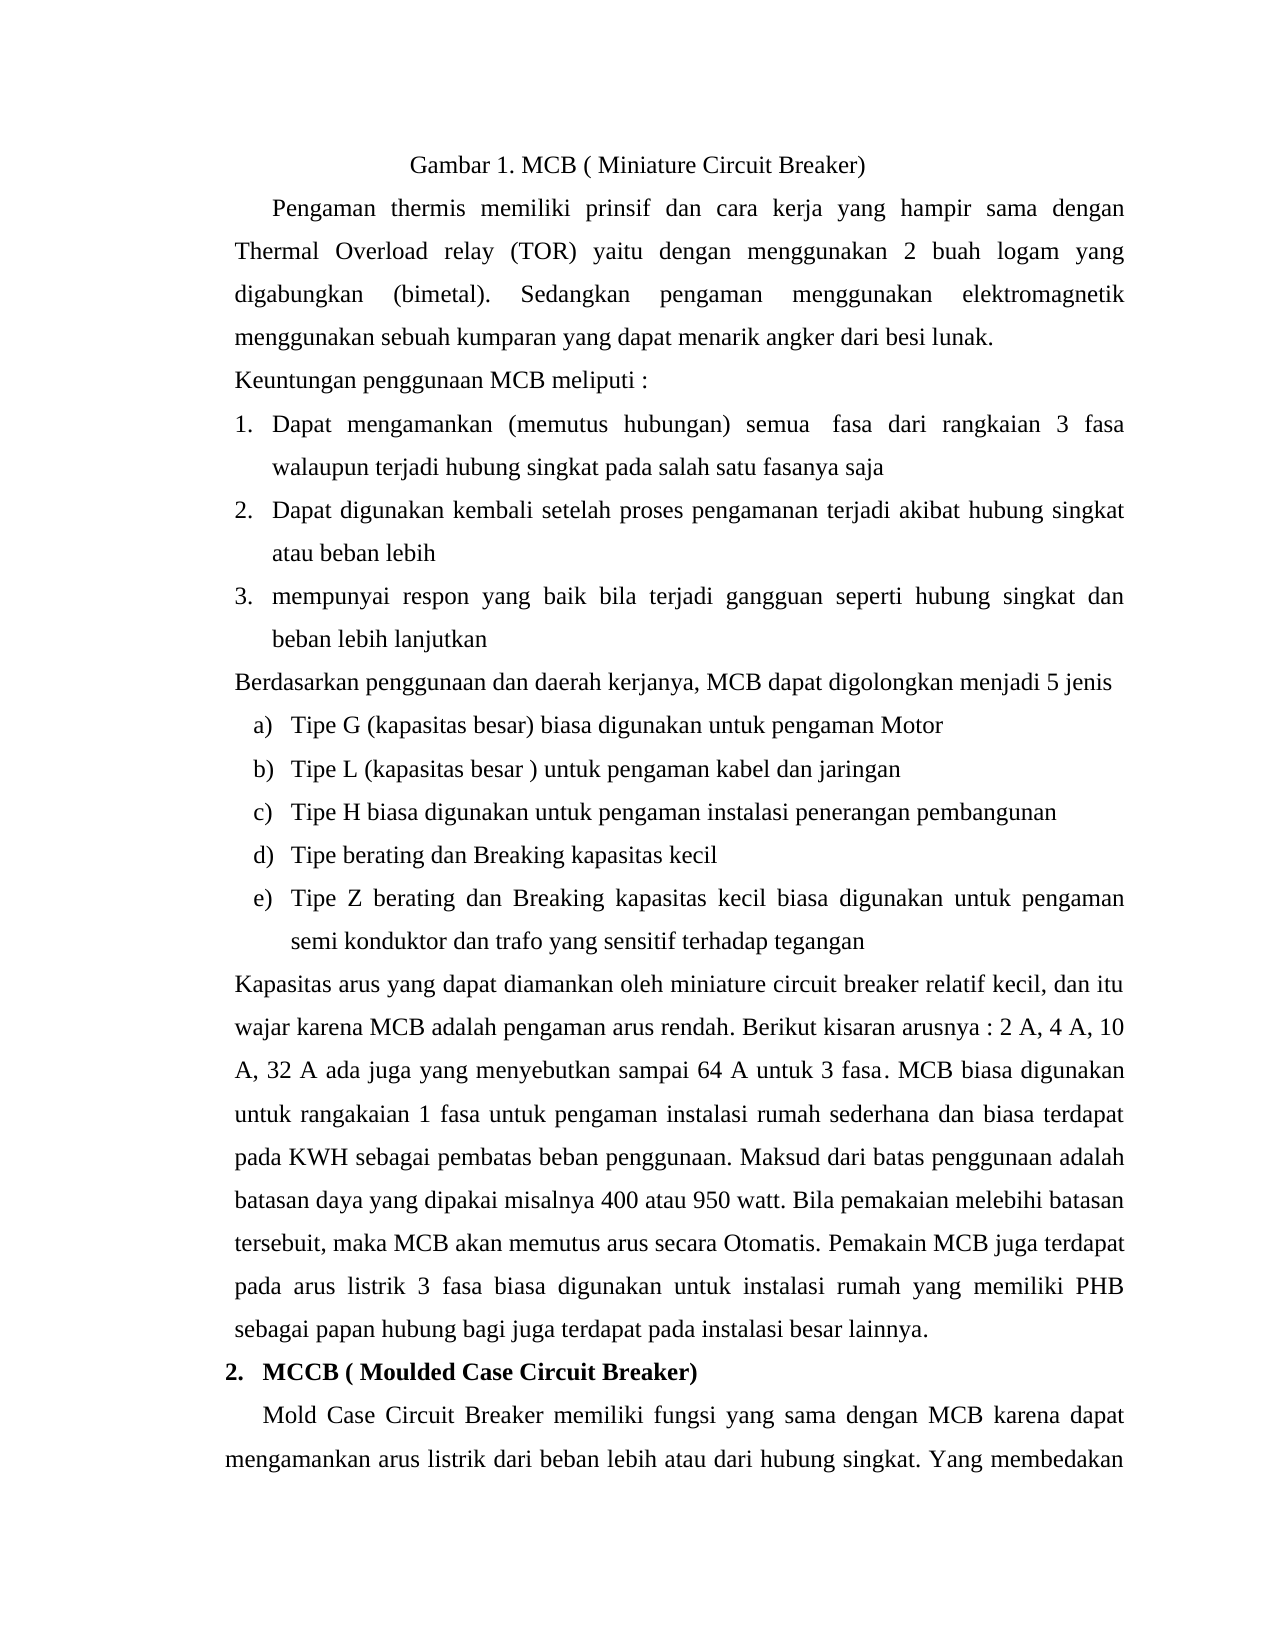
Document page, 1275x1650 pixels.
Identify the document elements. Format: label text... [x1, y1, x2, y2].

list Dapat mengamankan (memutus hubungan) semua fasa dari rangkaian 3 fasa walaupun terjadi hubung singkat pada salah satu fasanya saja [234, 409, 1125, 481]
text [225, 1401, 1125, 1472]
list Tipe Z berating dan Breaking kapasitas kecil biasa digunakan untuk pengaman semi konduktor dan trafo yang sensitif terhadap tegangan [253, 883, 1125, 955]
list Tipe G (kapasitas besar) biasa digunakan untuk pengaman Motor [253, 711, 1125, 739]
text Pengaman thermis memiliki prinsif dan cara kerja yang hampir sama dengan Thermal Overload relay (TOR) yaitu dengan menggunakan 2 buah logam yang digabungkan (bimetal). Sedangkan pengaman menggunakan elektromagnetik menggunakan sebuah kumparan yang dapat menarik angker dari besi lunak. [234, 193, 1125, 351]
list mempunyai respon yang baik bila terjadi gangguan seperti hubung singkat dan beban lebih lanjutkan [234, 581, 1125, 653]
list Tipe L (kapasitas besar ) untuk pengaman kabel dan jaringan [253, 754, 1125, 782]
list Keuntungan penggunaan MCB meliputi : [234, 366, 1125, 394]
list Tipe H biasa digunakan untuk pengaman instalasi penerangan pembangunan [253, 797, 1125, 826]
list MCCB ( Moulded Case Circuit Breaker) [225, 1357, 1125, 1386]
list Tipe berating dan Breaking kapasitas kecil [253, 840, 1125, 869]
text Kapasitas arus yang dapat diamankan oleh miniature circuit breaker relatif kecil, dan itu wajar karena MCB adalah pengaman arus rendah. Berikut kisaran arusnya : 2 A, 4 A, 10 A, 32 A ada juga yang menyebutkan sampai 64 A untuk 3 fasa. MCB biasa digunakan untuk rangakaian 1 fasa untuk pengaman instalasi rumah sederhana dan biasa terdapat pada KWH sebagai pembatas beban penggunaan. Maksud dari batas penggunaan adalah batasan daya yang dipakai misalnya 400 atau 950 watt. Bila pemakaian melebihi batasan tersebuit, maka MCB akan memutus arus secara Otomatis. Pemakain MCB juga terdapat pada arus listrik 3 fasa biasa digunakan untuk instalasi rumah yang memiliki PHB sebagai papan hubung bagi juga terdapat pada instalasi besar lainnya. [234, 969, 1125, 1343]
text Berdasarkan penggunaan dan daerah kerjanya, MCB dapat digolongkan menjadi 5 jenis [234, 667, 1125, 696]
list Dapat digunakan kembali setelah proses pengamanan terjadi akibat hubung singkat atau beban lebih [234, 495, 1125, 567]
text Gambar 1. MCB ( Miniature Circuit Breaker) [150, 150, 1125, 179]
